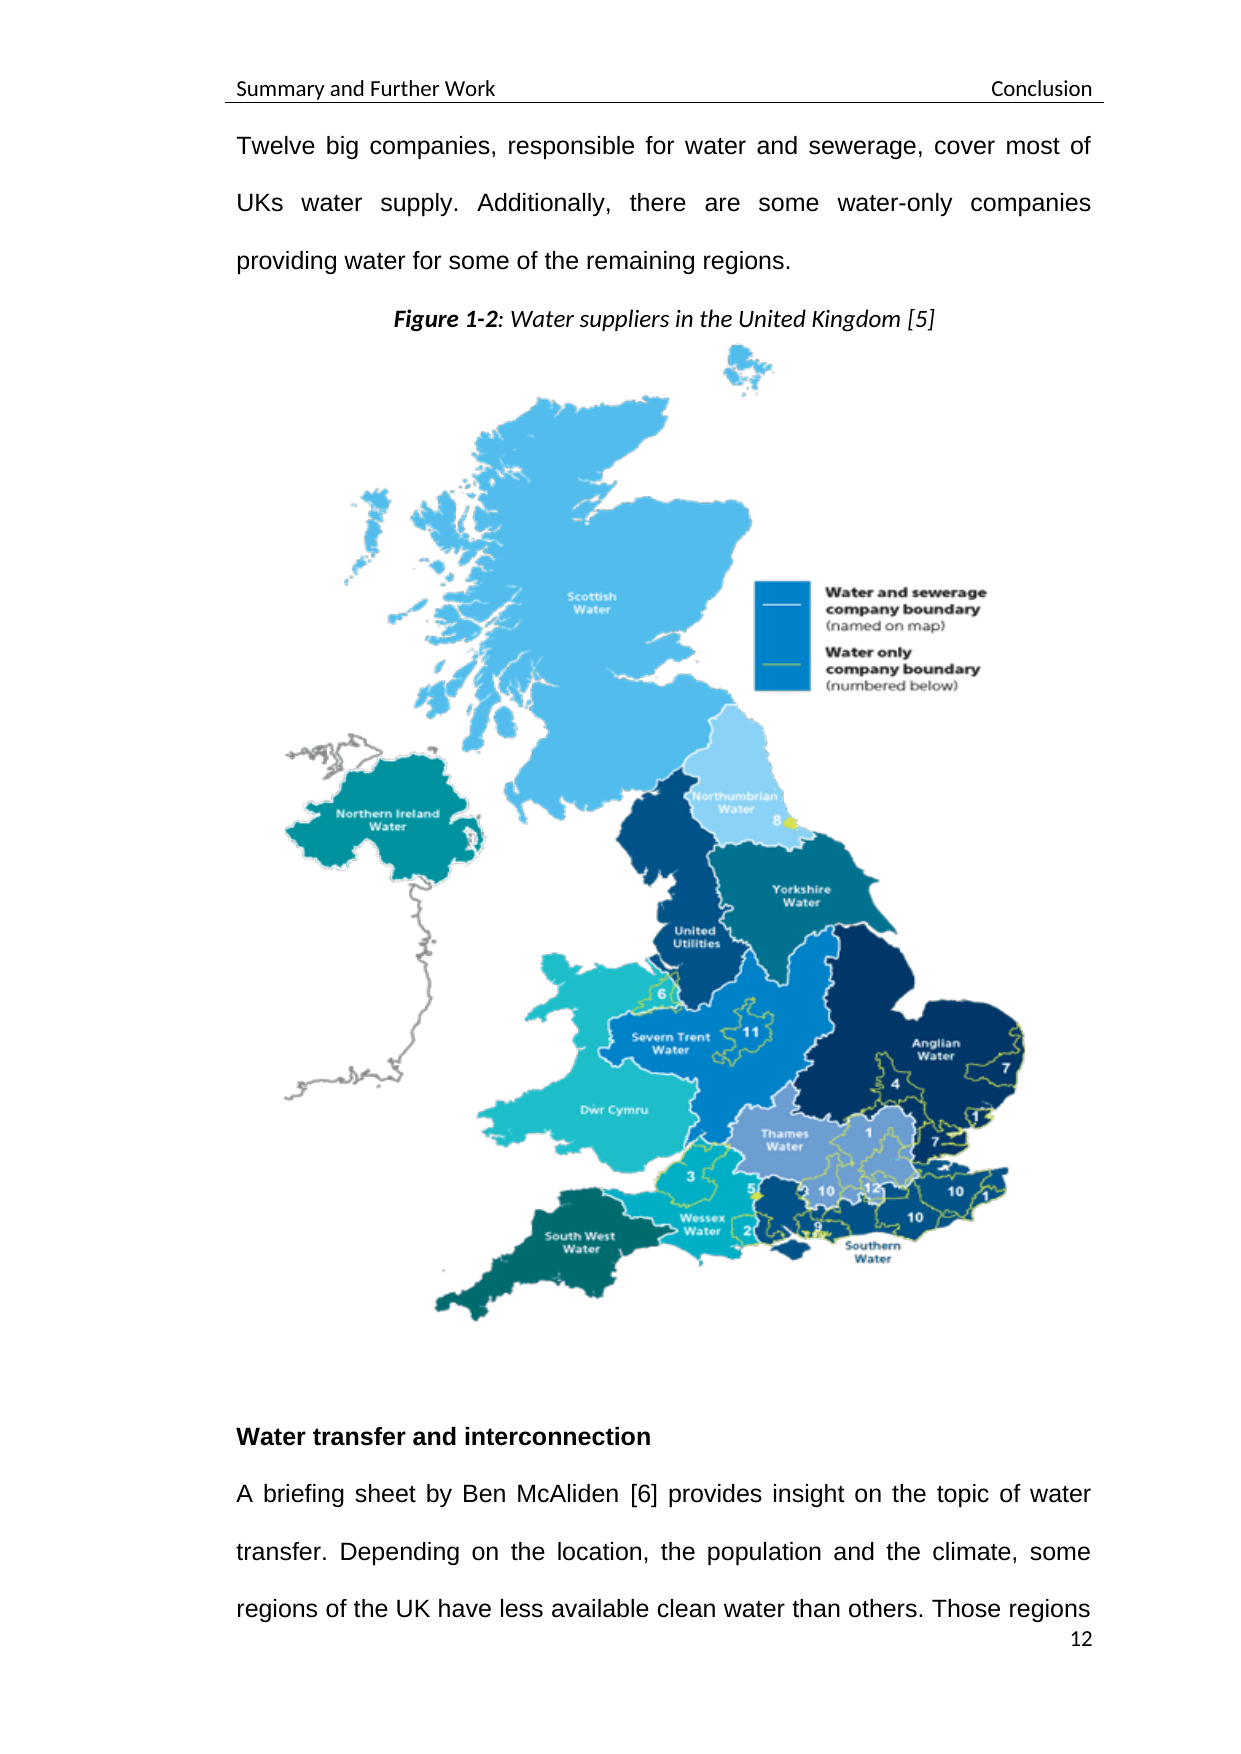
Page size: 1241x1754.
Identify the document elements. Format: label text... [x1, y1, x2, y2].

text Water transfer and interconnection [236, 1422, 1092, 1451]
text Figure 1-2: Water suppliers in the United Kingdom [236, 303, 1092, 334]
text Twelve big companies, responsible for water and sewerage, cover most of UKs water supply. Additionally, there are some water-only companies providing water for some of the remaining regions. [236, 131, 1092, 274]
picture [284, 338, 1025, 1352]
